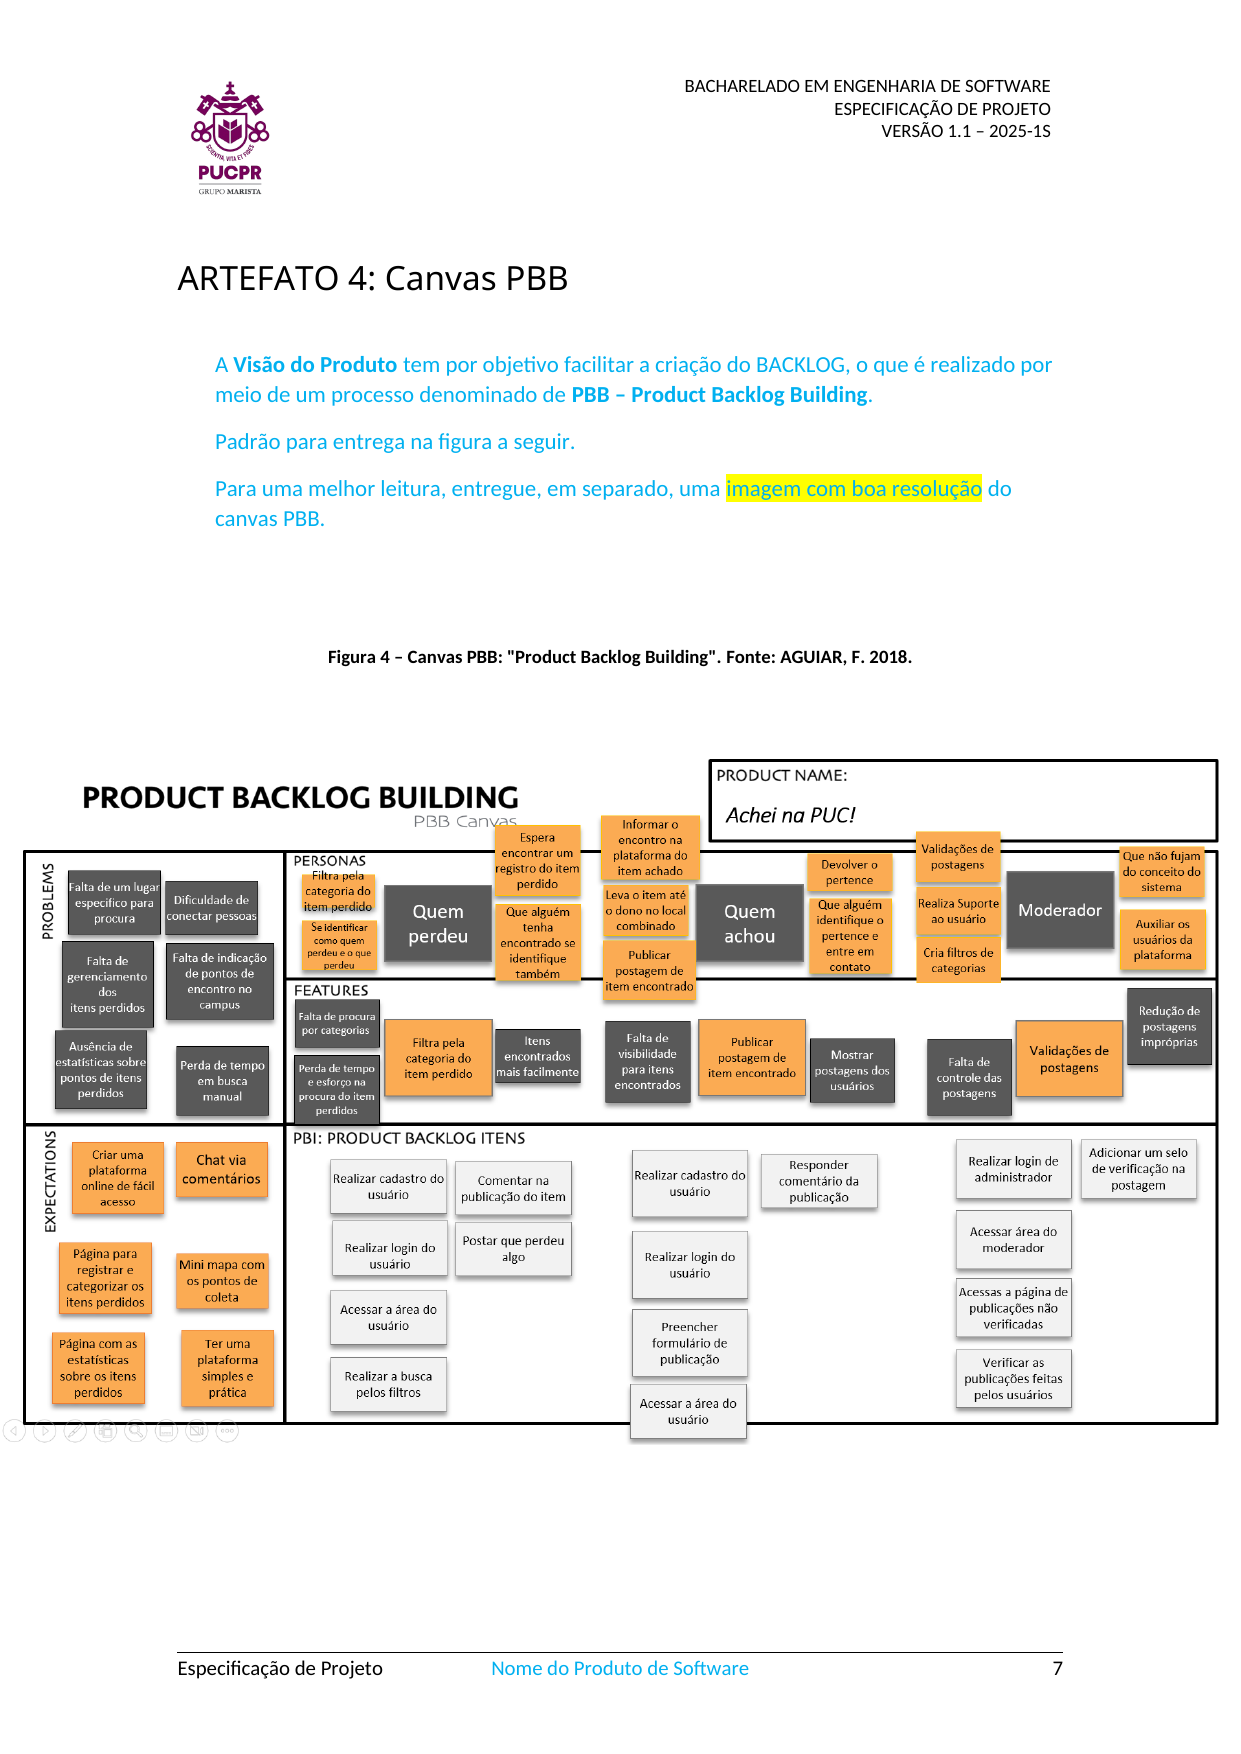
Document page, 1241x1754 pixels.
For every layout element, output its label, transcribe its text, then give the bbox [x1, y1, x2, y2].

text Padrão para entrega na figura a seguir. [215, 427, 1063, 455]
text Figura 4 – Canvas PBB: "Product Backlog Building". Fonte: AGUIAR, F. 2018. [177, 645, 1063, 668]
picture [188, 73, 271, 202]
text Para uma melhor leitura, entregue, em separado, uma imagem com boa resolução do canvas PBB. [215, 474, 1063, 532]
picture [0, 749, 1241, 1445]
subtitle ARTEFATO 4: Canvas PBB [177, 254, 1063, 300]
text A Visão do Produto tem por objetivo facilitar a criação do BACKLOG, o que é realizado por meio de um processo denominado de PBB – Product Backlog Building. [215, 350, 1063, 408]
